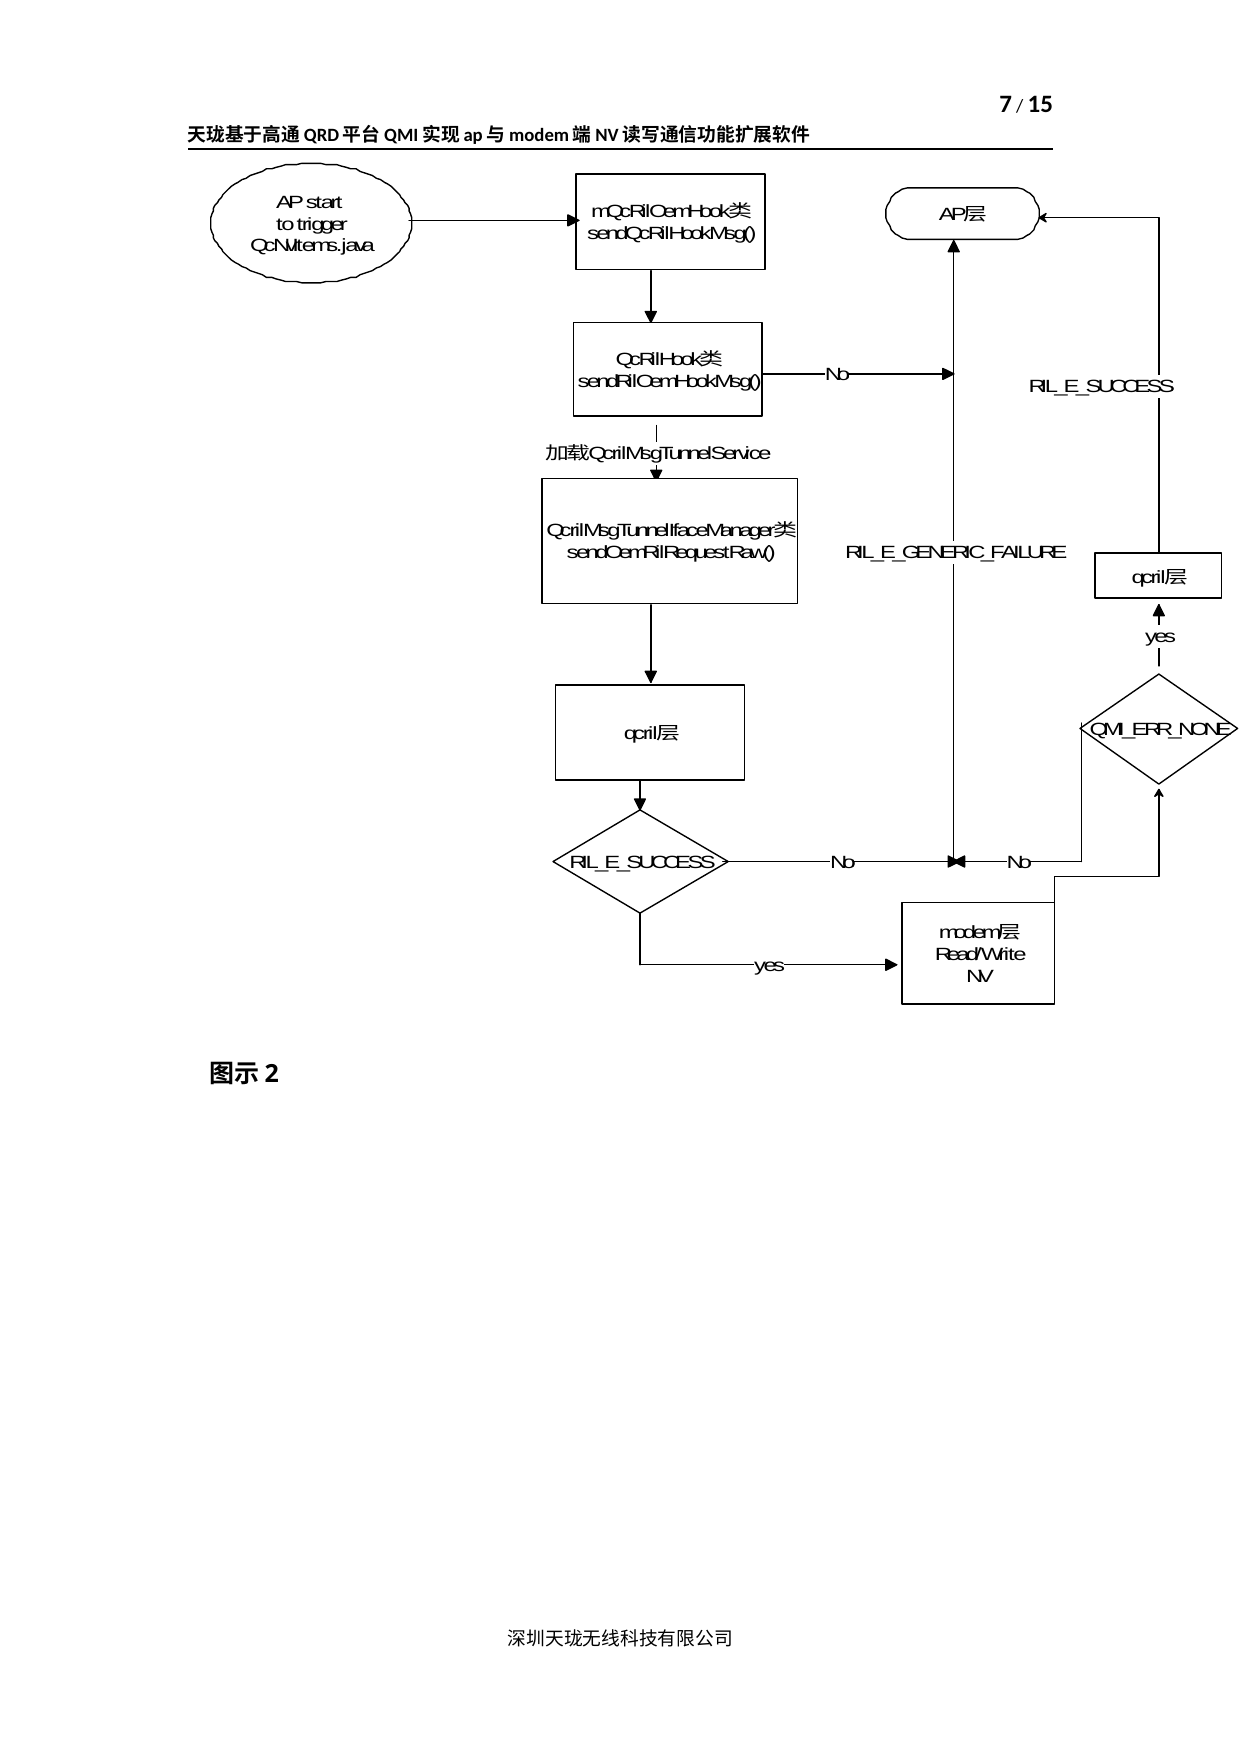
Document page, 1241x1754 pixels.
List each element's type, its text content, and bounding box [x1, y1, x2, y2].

text 图示2 [209, 162, 1053, 1104]
